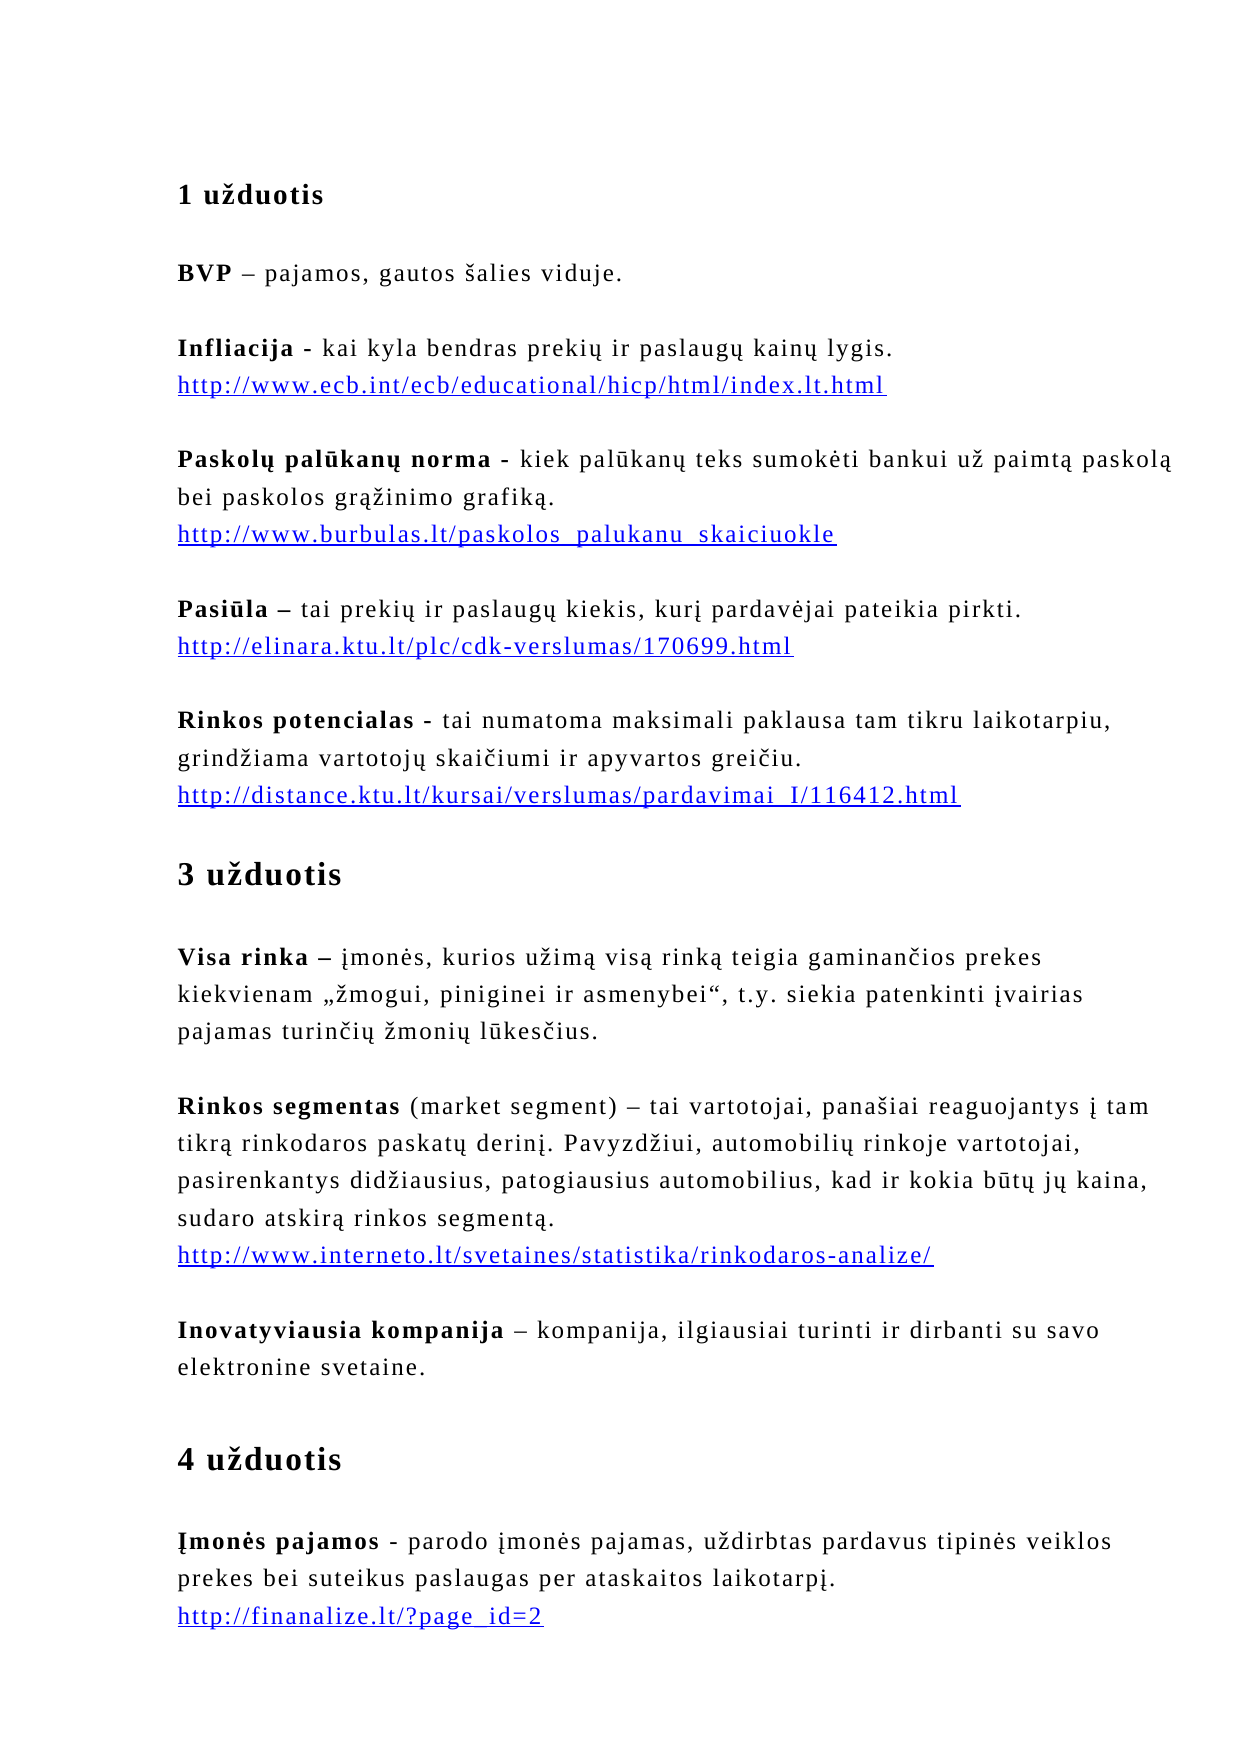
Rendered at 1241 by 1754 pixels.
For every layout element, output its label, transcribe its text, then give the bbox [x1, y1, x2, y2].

text http://elinara.ktu.lt/plc/cdk-verslumas/170699.html [177, 631, 1181, 660]
text Visa rinka – įmonės, kurios užimą visą rinką teigia gaminančios prekes kiekvienam „žmogui, piniginei ir asmenybei“, t.y. siekia patenkinti įvairias pajamas turinčių žmonių lūkesčius. [177, 942, 1181, 1045]
text http://www.ecb.int/ecb/educational/hicp/html/index.lt.html [177, 370, 1181, 399]
text BVP – pajamos, gautos šalies viduje. [177, 258, 1181, 287]
text Inovatyviausia kompanija – kompanija, ilgiausiai turinti ir dirbanti su savo elektronine svetaine. [177, 1315, 1181, 1381]
text 1 užduotis [177, 177, 1181, 211]
text 3 užduotis [177, 855, 1181, 893]
text Rinkos potencialas - tai numatoma maksimali paklausa tam tikru laikotarpiu, grindžiama vartotojų skaičiumi ir apyvartos greičiu. [177, 706, 1181, 772]
text Įmonės pajamos - parodo įmonės pajamas, uždirbtas pardavus tipinės veiklos prekes bei suteikus paslaugas per ataskaitos laikotarpį. [177, 1526, 1181, 1592]
text http://www.burbulas.lt/paskolos_palukanu_skaiciuokle [177, 519, 1181, 548]
text Rinkos segmentas (market segment) – tai vartotojai, panašiai reaguojantys į tam tikrą rinkodaros paskatų derinį. Pavyzdžiui, automobilių rinkoje vartotojai, pasirenkantys didžiausius, patogiausius automobilius, kad ir kokia būtų jų kaina, sudaro atskirą rinkos segmentą. [177, 1091, 1181, 1232]
text 4 užduotis [177, 1439, 1181, 1477]
text http://distance.ktu.lt/kursai/verslumas/pardavimai_I/116412.html [177, 780, 1181, 809]
text Pasiūla – tai prekių ir paslaugų kiekis, kurį pardavėjai pateikia pirkti. [177, 594, 1181, 622]
text Infliacija - kai kyla bendras prekių ir paslaugų kainų lygis. [177, 333, 1181, 361]
text http://finanalize.lt/?page_id=2 [177, 1601, 1181, 1629]
text http://www.interneto.lt/svetaines/statistika/rinkodaros-analize/ [177, 1240, 1181, 1269]
text Paskolų palūkanų norma - kiek palūkanų teks sumokėti bankui už paimtą paskolą bei paskolos grąžinimo grafiką. [177, 444, 1181, 511]
